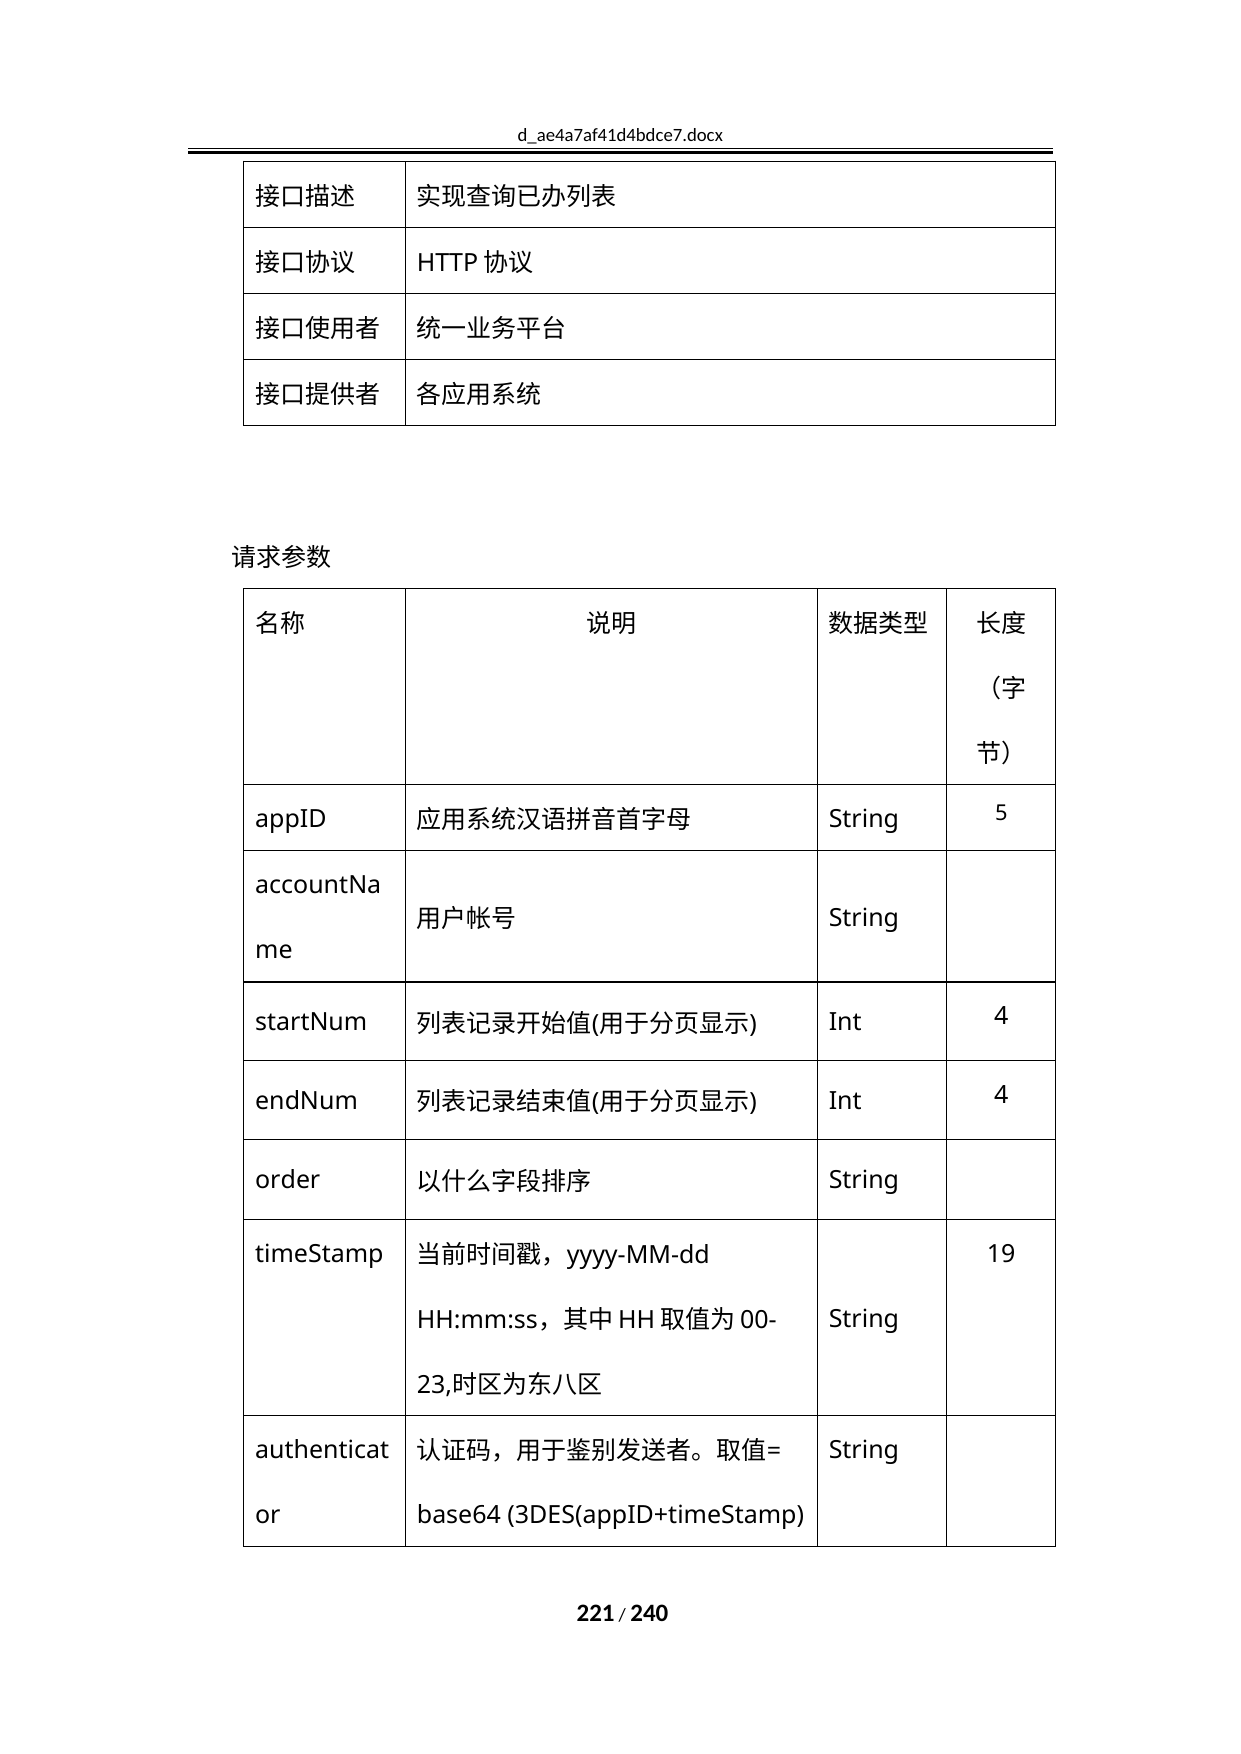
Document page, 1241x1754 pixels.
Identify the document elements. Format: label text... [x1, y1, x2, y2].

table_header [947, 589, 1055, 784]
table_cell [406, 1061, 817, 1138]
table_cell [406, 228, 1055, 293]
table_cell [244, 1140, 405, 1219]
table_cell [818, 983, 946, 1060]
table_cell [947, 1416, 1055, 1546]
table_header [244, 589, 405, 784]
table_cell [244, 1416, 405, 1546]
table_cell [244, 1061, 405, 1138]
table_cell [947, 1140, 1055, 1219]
text 请求参数 [187, 523, 1053, 588]
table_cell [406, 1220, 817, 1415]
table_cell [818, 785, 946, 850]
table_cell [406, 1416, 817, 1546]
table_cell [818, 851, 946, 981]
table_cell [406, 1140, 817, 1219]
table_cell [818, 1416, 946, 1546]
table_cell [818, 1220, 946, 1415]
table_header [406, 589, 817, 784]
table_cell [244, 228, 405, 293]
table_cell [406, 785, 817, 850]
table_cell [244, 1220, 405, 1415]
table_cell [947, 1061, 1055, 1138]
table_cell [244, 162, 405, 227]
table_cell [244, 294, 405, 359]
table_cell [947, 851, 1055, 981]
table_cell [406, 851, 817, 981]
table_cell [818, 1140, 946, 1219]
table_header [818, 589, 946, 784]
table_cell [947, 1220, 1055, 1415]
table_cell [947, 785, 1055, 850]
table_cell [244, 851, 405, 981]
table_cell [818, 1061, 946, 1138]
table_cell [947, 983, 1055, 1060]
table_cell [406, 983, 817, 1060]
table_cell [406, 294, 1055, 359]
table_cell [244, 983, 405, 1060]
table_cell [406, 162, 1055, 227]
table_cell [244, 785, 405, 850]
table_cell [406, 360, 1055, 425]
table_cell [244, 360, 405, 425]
